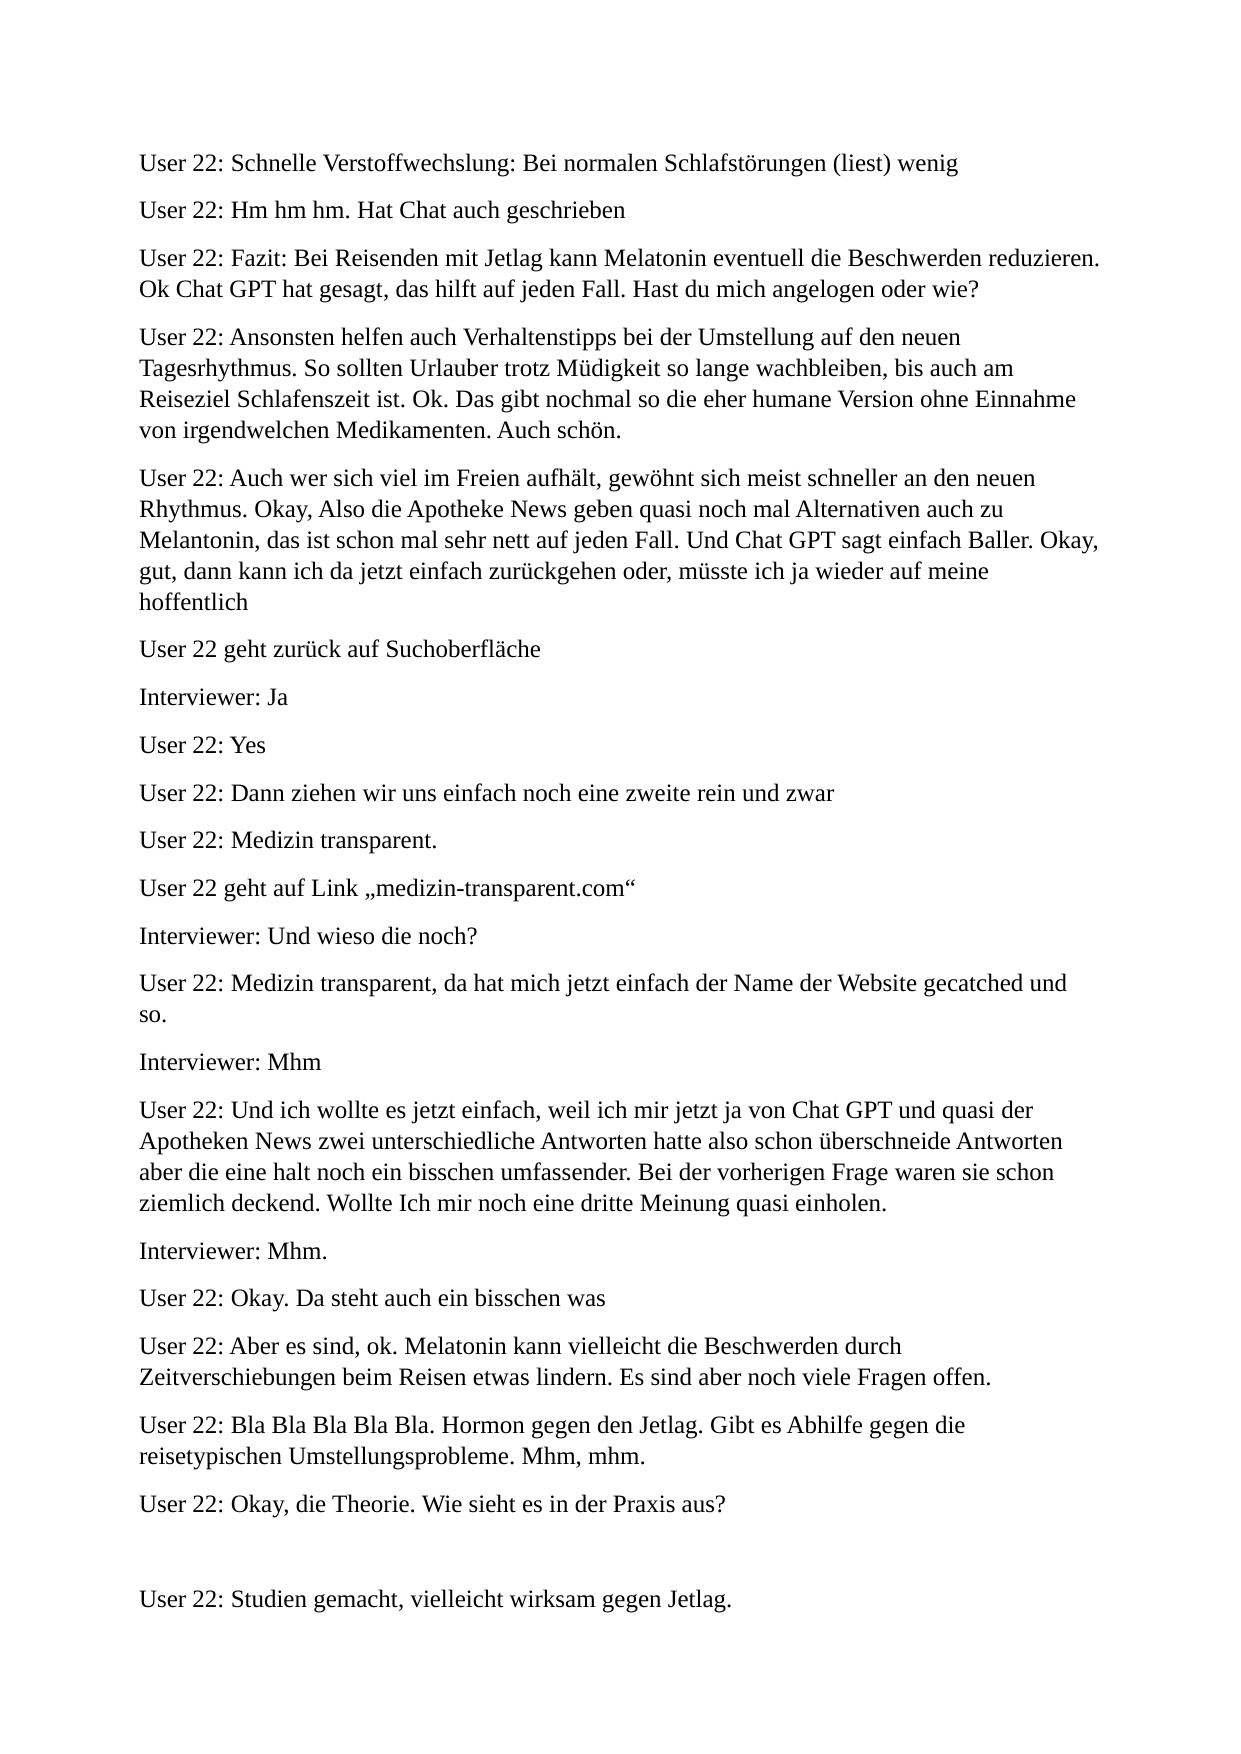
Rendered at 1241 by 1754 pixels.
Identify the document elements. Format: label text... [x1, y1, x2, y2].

text User 22 geht auf Link „medizin-transparent.com“ [139, 873, 1101, 902]
text User 22: Bla Bla Bla Bla Bla. Hormon gegen den Jetlag. Gibt es Abhilfe gegen die reisetypischen Umstellungsprobleme. Mhm, mhm. [139, 1410, 1101, 1470]
text User 22: Hm hm hm. Hat Chat auch geschrieben [139, 195, 1101, 224]
text User 22: Okay. Da steht auch ein bisschen was [139, 1283, 1101, 1312]
text User 22: Medizin transparent. [139, 825, 1101, 854]
text User 22: Ansonsten helfen auch Verhaltenstipps bei der Umstellung auf den neuen Tagesrhythmus. So sollten Urlauber trotz Müdigkeit so lange wachbleiben, bis auch am Reiseziel Schlafenszeit ist. Ok. Das gibt nochmal so die eher humane Version ohne Einnahme von irgendwelchen Medikamenten. Auch schön. [139, 322, 1101, 444]
text Interviewer: Mhm. [139, 1236, 1101, 1264]
text User 22 geht zurück auf Suchoberfläche [139, 634, 1101, 663]
text User 22: Yes [139, 730, 1101, 759]
text User 22: Auch wer sich viel im Freien aufhält, gewöhnt sich meist schneller an den neuen Rhythmus. Okay, Also die Apotheke News geben quasi noch mal Alternativen auch zu Melantonin, das ist schon mal sehr nett auf jeden Fall. Und Chat GPT sagt einfach Baller. Okay, gut, dann kann ich da jetzt einfach zurückgehen oder, müsste ich ja wieder auf meine hoffentlich [139, 463, 1101, 616]
text User 22: Medizin transparent, da hat mich jetzt einfach der Name der Website gecatched und so. [139, 968, 1101, 1028]
text User 22: Dann ziehen wir uns einfach noch eine zweite rein und zwar [139, 778, 1101, 806]
text User 22: Okay, die Theorie. Wie sieht es in der Praxis aus? [139, 1489, 1101, 1517]
text User 22: Studien gemacht, vielleicht wirksam gegen Jetlag. [139, 1584, 1101, 1613]
text Interviewer: Ja [139, 682, 1101, 711]
text User 22: Aber es sind, ok. Melatonin kann vielleicht die Beschwerden durch Zeitverschiebungen beim Reisen etwas lindern. Es sind aber noch viele Fragen offen. [139, 1331, 1101, 1391]
text User 22: Schnelle Verstoffwechslung: Bei normalen Schlafstörungen (liest) wenig [139, 148, 1101, 176]
text Interviewer: Mhm [139, 1047, 1101, 1076]
text Interviewer: Und wieso die noch? [139, 921, 1101, 949]
text User 22: Und ich wollte es jetzt einfach, weil ich mir jetzt ja von Chat GPT und quasi der Apotheken News zwei unterschiedliche Antworten hatte also schon überschneide Antworten aber die eine halt noch ein bisschen umfassender. Bei der vorherigen Frage waren sie schon ziemlich deckend. Wollte Ich mir noch eine dritte Meinung quasi einholen. [139, 1095, 1101, 1217]
text User 22: Fazit: Bei Reisenden mit Jetlag kann Melatonin eventuell die Beschwerden reduzieren. Ok Chat GPT hat gesagt, das hilft auf jeden Fall. Hast du mich angelogen oder wie? [139, 243, 1101, 303]
